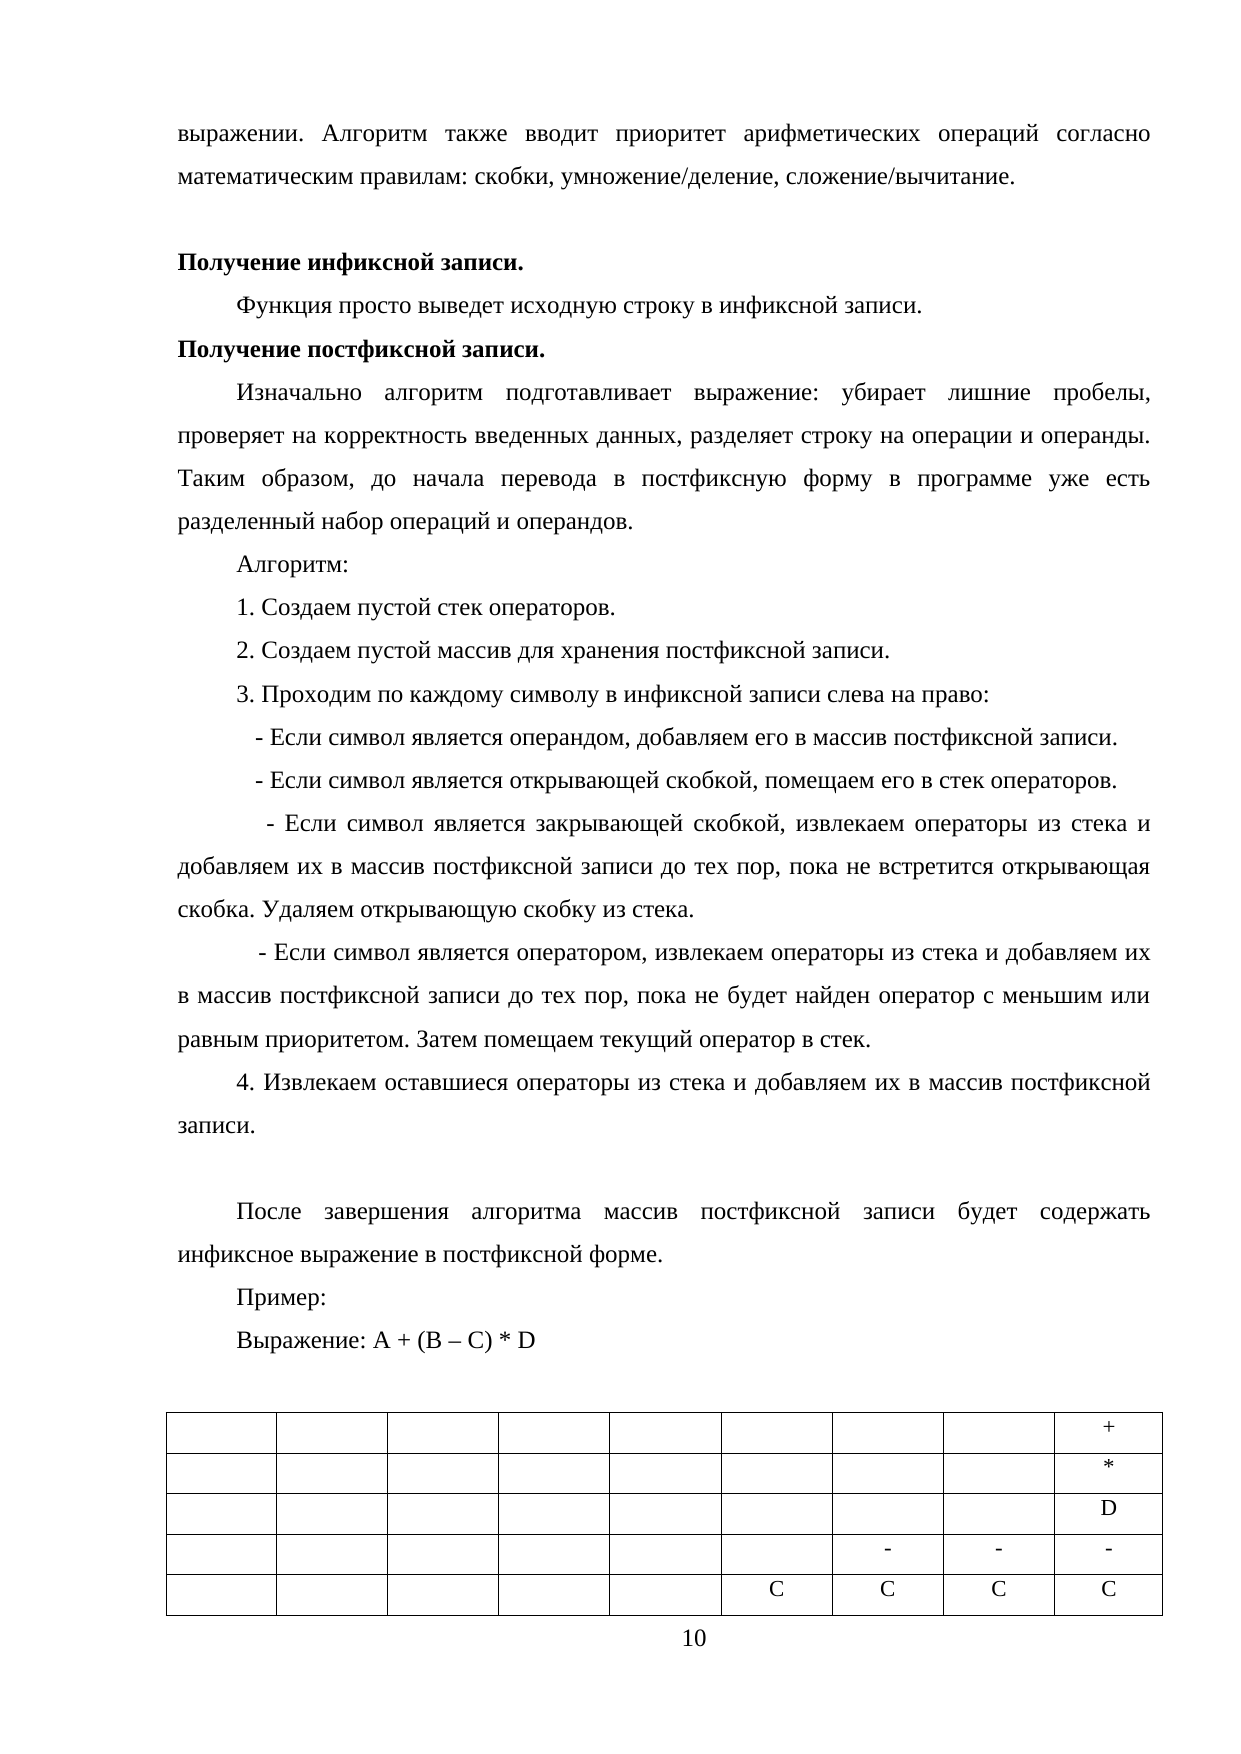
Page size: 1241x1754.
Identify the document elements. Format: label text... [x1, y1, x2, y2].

table_header [167, 1413, 276, 1452]
table_cell [167, 1535, 276, 1574]
text Функция просто выведет исходную строку в инфиксной записи. [177, 291, 1152, 319]
text 2. Создаем пустой массив для хранения постфиксной записи. [177, 636, 1152, 664]
table_cell [944, 1494, 1054, 1533]
text Выражение: А + (В – C) * D [177, 1326, 1152, 1354]
text Алгоритм: [177, 549, 1152, 578]
table_header [499, 1413, 609, 1452]
table_cell - [833, 1535, 943, 1574]
text Получение инфиксной записи. [177, 247, 1152, 276]
text - Если символ является оператором, извлекаем операторы из стека и добавляем их в массив постфиксной записи до тех пор, пока не будет найден оператор с меньшим или равным приоритетом. Затем помещаем текущий оператор в стек. [177, 937, 1152, 1052]
table_cell C [833, 1575, 943, 1614]
table_cell [388, 1454, 498, 1493]
table_cell [167, 1575, 276, 1614]
table_cell [167, 1494, 276, 1533]
text 1. Создаем пустой стек операторов. [177, 592, 1152, 621]
table_header [722, 1413, 832, 1452]
table_cell [499, 1575, 609, 1614]
table_header [944, 1413, 1054, 1452]
table_cell [277, 1454, 387, 1493]
table_header [388, 1413, 498, 1452]
table_cell - [1055, 1535, 1162, 1574]
table_cell [610, 1454, 721, 1493]
table_cell [499, 1535, 609, 1574]
table_cell C [1055, 1575, 1162, 1614]
text 3. Проходим по каждому символу в инфиксной записи слева на право: [177, 679, 1152, 707]
table_cell [277, 1535, 387, 1574]
table_cell * [1055, 1454, 1162, 1493]
table_cell C [944, 1575, 1054, 1614]
table_cell [833, 1454, 943, 1493]
table_cell [610, 1494, 721, 1533]
table_cell D [1055, 1494, 1162, 1533]
text 4. Извлекаем оставшиеся операторы из стека и добавляем их в массив постфиксной записи. [177, 1067, 1152, 1139]
text - Если символ является операндом, добавляем его в массив постфиксной записи. [177, 722, 1152, 751]
table_header [610, 1413, 721, 1452]
table_cell [277, 1494, 387, 1533]
table_header + [1055, 1413, 1162, 1452]
text Пример: [177, 1282, 1152, 1311]
table_cell C [722, 1575, 832, 1614]
table_cell [944, 1454, 1054, 1493]
text - Если символ является закрывающей скобкой, извлекаем операторы из стека и добавляем их в массив постфиксной записи до тех пор, пока не встретится открывающая скобка. Удаляем открывающую скобку из стека. [177, 808, 1152, 923]
text - Если символ является открывающей скобкой, помещаем его в стек операторов. [177, 765, 1152, 794]
table_cell [722, 1494, 832, 1533]
text Изначально алгоритм подготавливает выражение: убирает лишние пробелы, проверяет на корректность введенных данных, разделяет строку на операции и операнды. Таким образом, до начала перевода в постфиксную форму в программе уже есть разделенный набор операций и операндов. [177, 377, 1152, 535]
table_cell [388, 1494, 498, 1533]
table_cell [833, 1494, 943, 1533]
table_cell - [944, 1535, 1054, 1574]
table_cell [722, 1535, 832, 1574]
table_cell [167, 1454, 276, 1493]
text Получение постфиксной записи. [177, 334, 1152, 362]
text После завершения алгоритма массив постфиксной записи будет содержать инфиксное выражение в постфиксной форме. [177, 1196, 1152, 1268]
table_cell [388, 1535, 498, 1574]
table_header [833, 1413, 943, 1452]
table_cell [277, 1575, 387, 1614]
table_cell [610, 1575, 721, 1614]
table_cell [722, 1454, 832, 1493]
table_cell [499, 1454, 609, 1493]
table_cell [610, 1535, 721, 1574]
table_cell [388, 1575, 498, 1614]
table_cell [499, 1494, 609, 1533]
table_header [277, 1413, 387, 1452]
